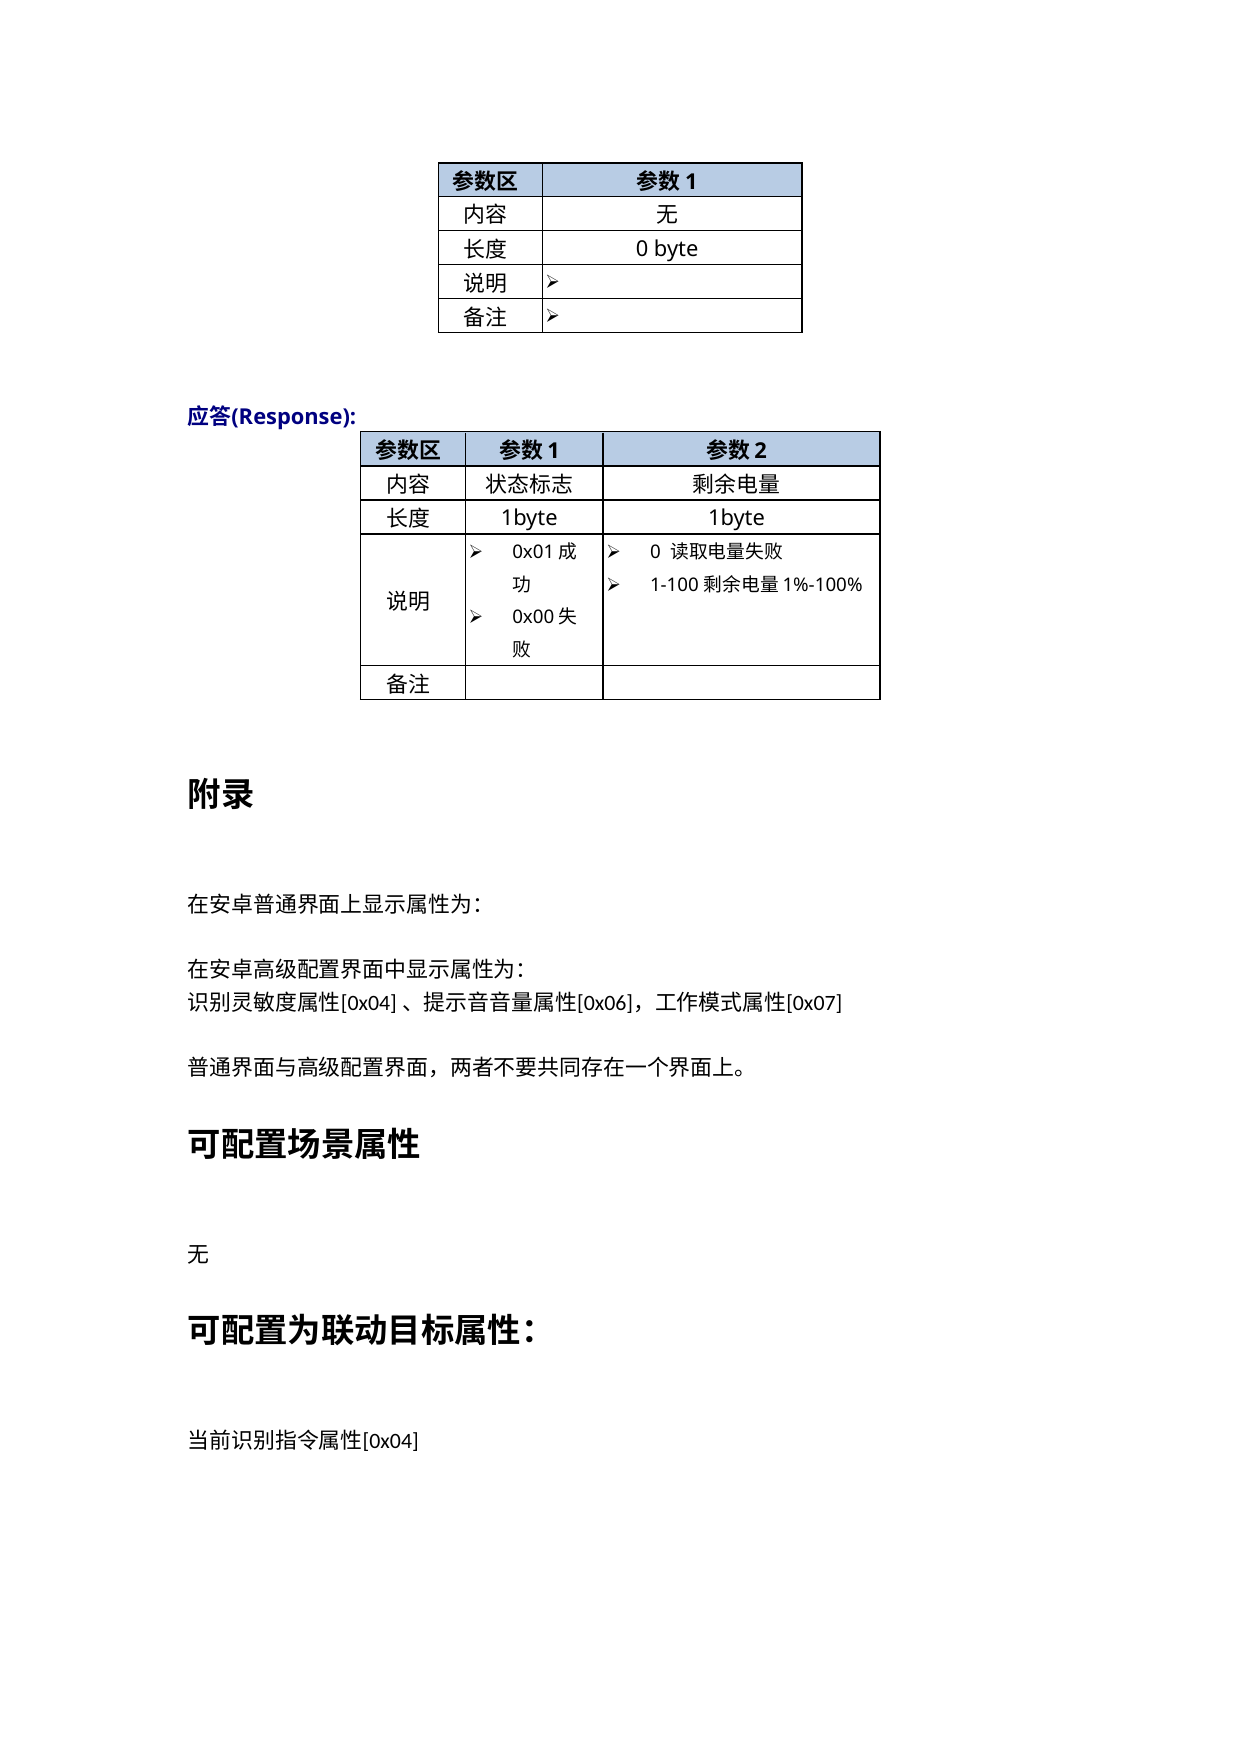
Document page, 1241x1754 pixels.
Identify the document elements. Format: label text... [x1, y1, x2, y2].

table_header 参数1 [543, 164, 801, 196]
table_cell 剩余电量 [604, 467, 879, 499]
table_cell 内容 [439, 197, 542, 229]
subtitle 附录 [187, 760, 1053, 825]
table_cell [543, 299, 801, 332]
text 无 [187, 1236, 1053, 1269]
table_cell 说明 [439, 265, 542, 298]
text 在安卓普通界面上显示属性为： [187, 887, 1053, 919]
text 在安卓高级配置界面中显示属性为： [187, 952, 1053, 984]
text 识别灵敏度属性[0x04] 、提示音音量属性[0x06]，工作模式属性[0x07] [187, 984, 1053, 1017]
table_cell 备注 [361, 666, 465, 699]
table_cell 内容 [361, 467, 465, 499]
table_cell [466, 666, 602, 699]
table_cell 说明 [361, 535, 465, 664]
text 应答(Response): [187, 398, 1043, 431]
table_header 参数区 [361, 432, 465, 465]
table_cell 0 读取电量失败 1-100 剩余电量1%-100% [604, 535, 879, 664]
table_cell 备注 [439, 299, 542, 332]
table_cell 1byte [604, 501, 879, 533]
table_cell 1byte [466, 501, 602, 533]
text 当前识别指令属性[0x04] [187, 1423, 1053, 1456]
table_header 参数1 [466, 432, 603, 465]
table_cell 无 [543, 197, 801, 229]
table_cell 长度 [439, 231, 542, 264]
table_cell 0 byte [543, 231, 801, 264]
subtitle 可配置场景属性 [187, 1109, 1053, 1174]
table_cell [543, 265, 801, 298]
table_cell 0x01成功 0x00失败 [466, 535, 602, 664]
table_header 参数区 [439, 164, 542, 196]
table_cell 状态标志 [466, 467, 602, 499]
subtitle 可配置为联动目标属性： [187, 1296, 1053, 1361]
table_cell 长度 [361, 501, 465, 533]
table_cell [604, 666, 879, 699]
text 普通界面与高级配置界面，两者不要共同存在一个界面上。 [187, 1049, 1053, 1082]
table_header 参数2 [604, 432, 879, 465]
